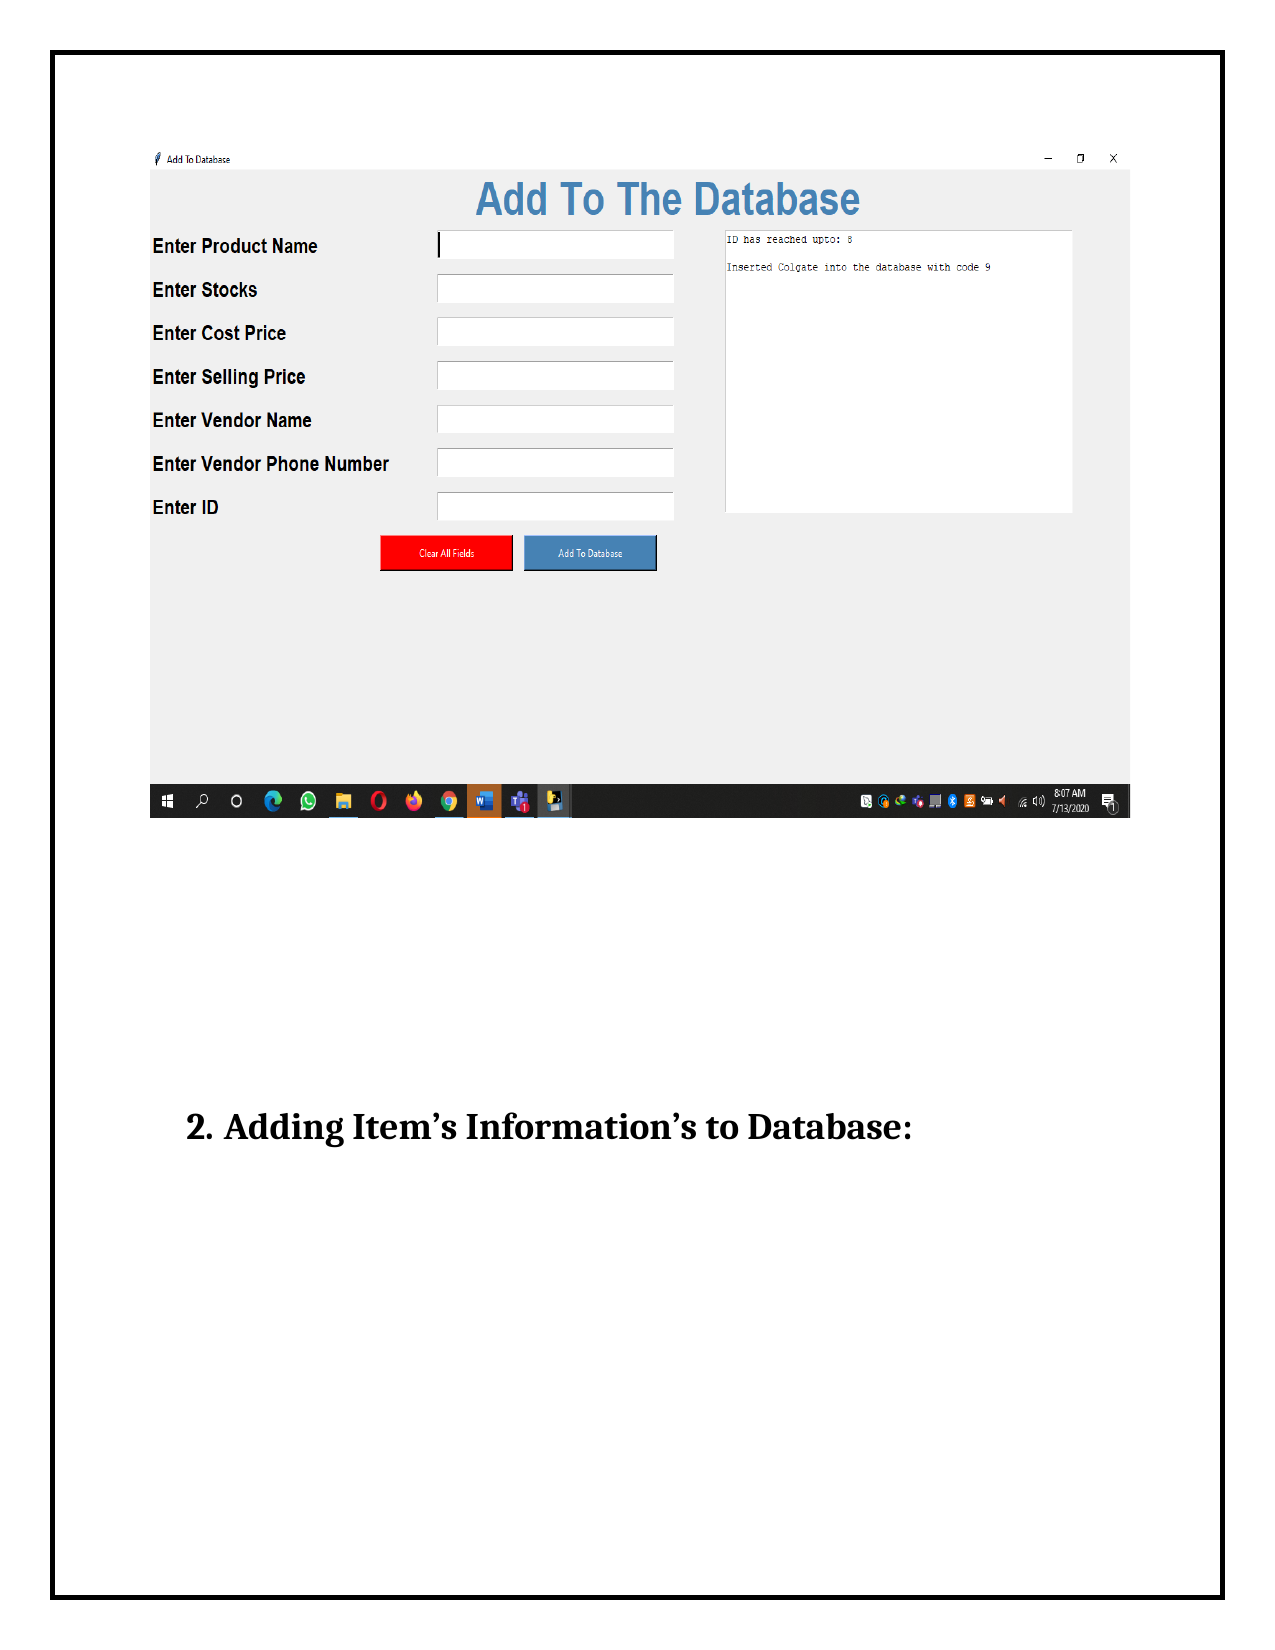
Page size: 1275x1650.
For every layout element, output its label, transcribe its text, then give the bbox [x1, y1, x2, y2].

picture [150, 150, 1131, 818]
list Adding Item’s Information’s to Database: [186, 1106, 1078, 1149]
